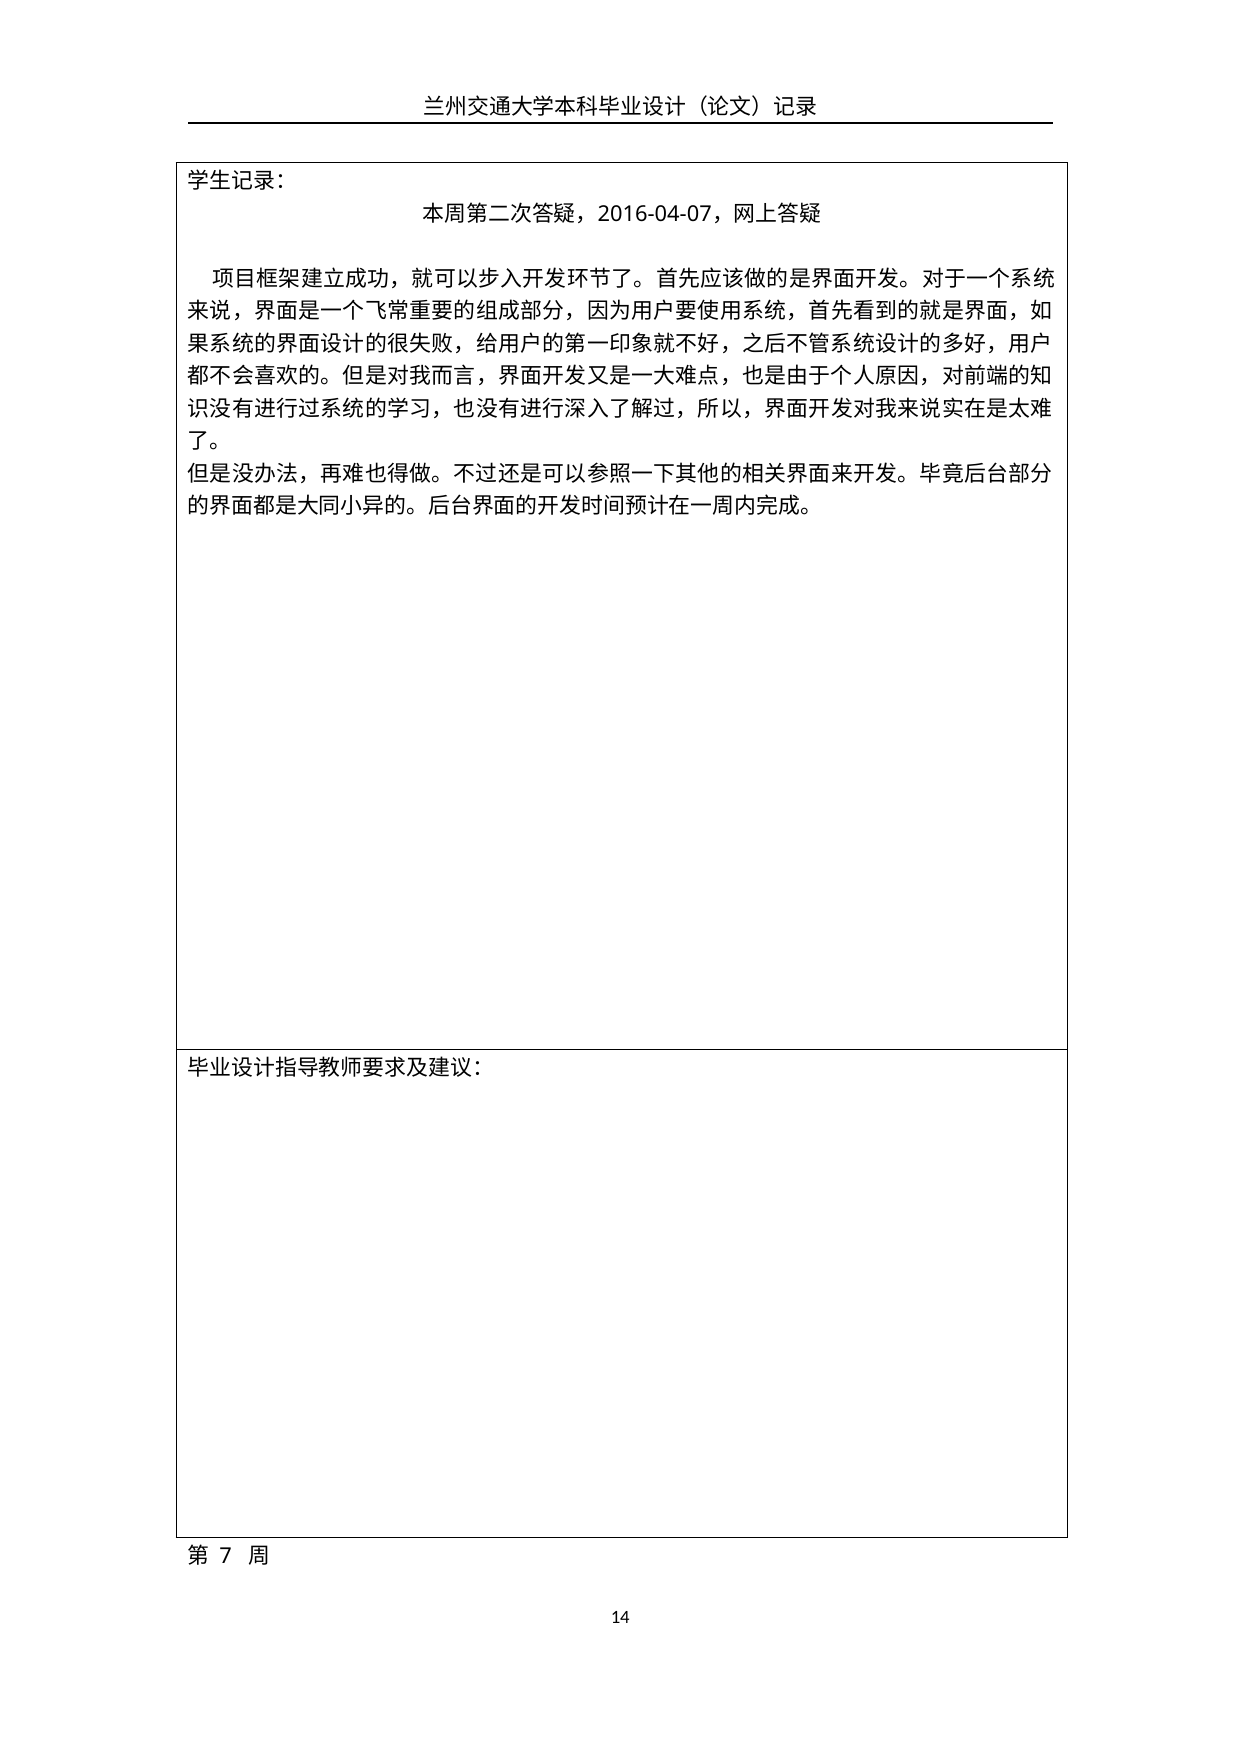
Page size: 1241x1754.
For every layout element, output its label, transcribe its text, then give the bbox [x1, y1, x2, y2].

table_header 学生记录： 本周第二次答疑，2016-04-07，网上答疑 项目框架建立成功，就可以步入开发环节了。首先应该做的是界面开发。对于一个系统来说，界面是一个飞常重要的组成部分，因为用户要使用系统，首先看到的就是界面，如果系统的界面设计的很失败，给用户的第一印象就不好，之后不管系统设计的多好，用户都不会喜欢的。但是对我而言，界面开发又是一大难点，也是由于个人原因，对前端的知识没有进行过系统的学习，也没有进行深入了解过，所以，界面开发对我来说实在是太难了。 但是没办法，再难也得做。不过还是可以参照一下其他的相关界面来开发。毕竟后台部分的界面都是大同小异的。后台界面的开发时间预计在一周内完成。 [177, 163, 1067, 1048]
text 第 7 周 [187, 1538, 1053, 1570]
table_cell 毕业设计指导教师要求及建议： [177, 1050, 1067, 1537]
